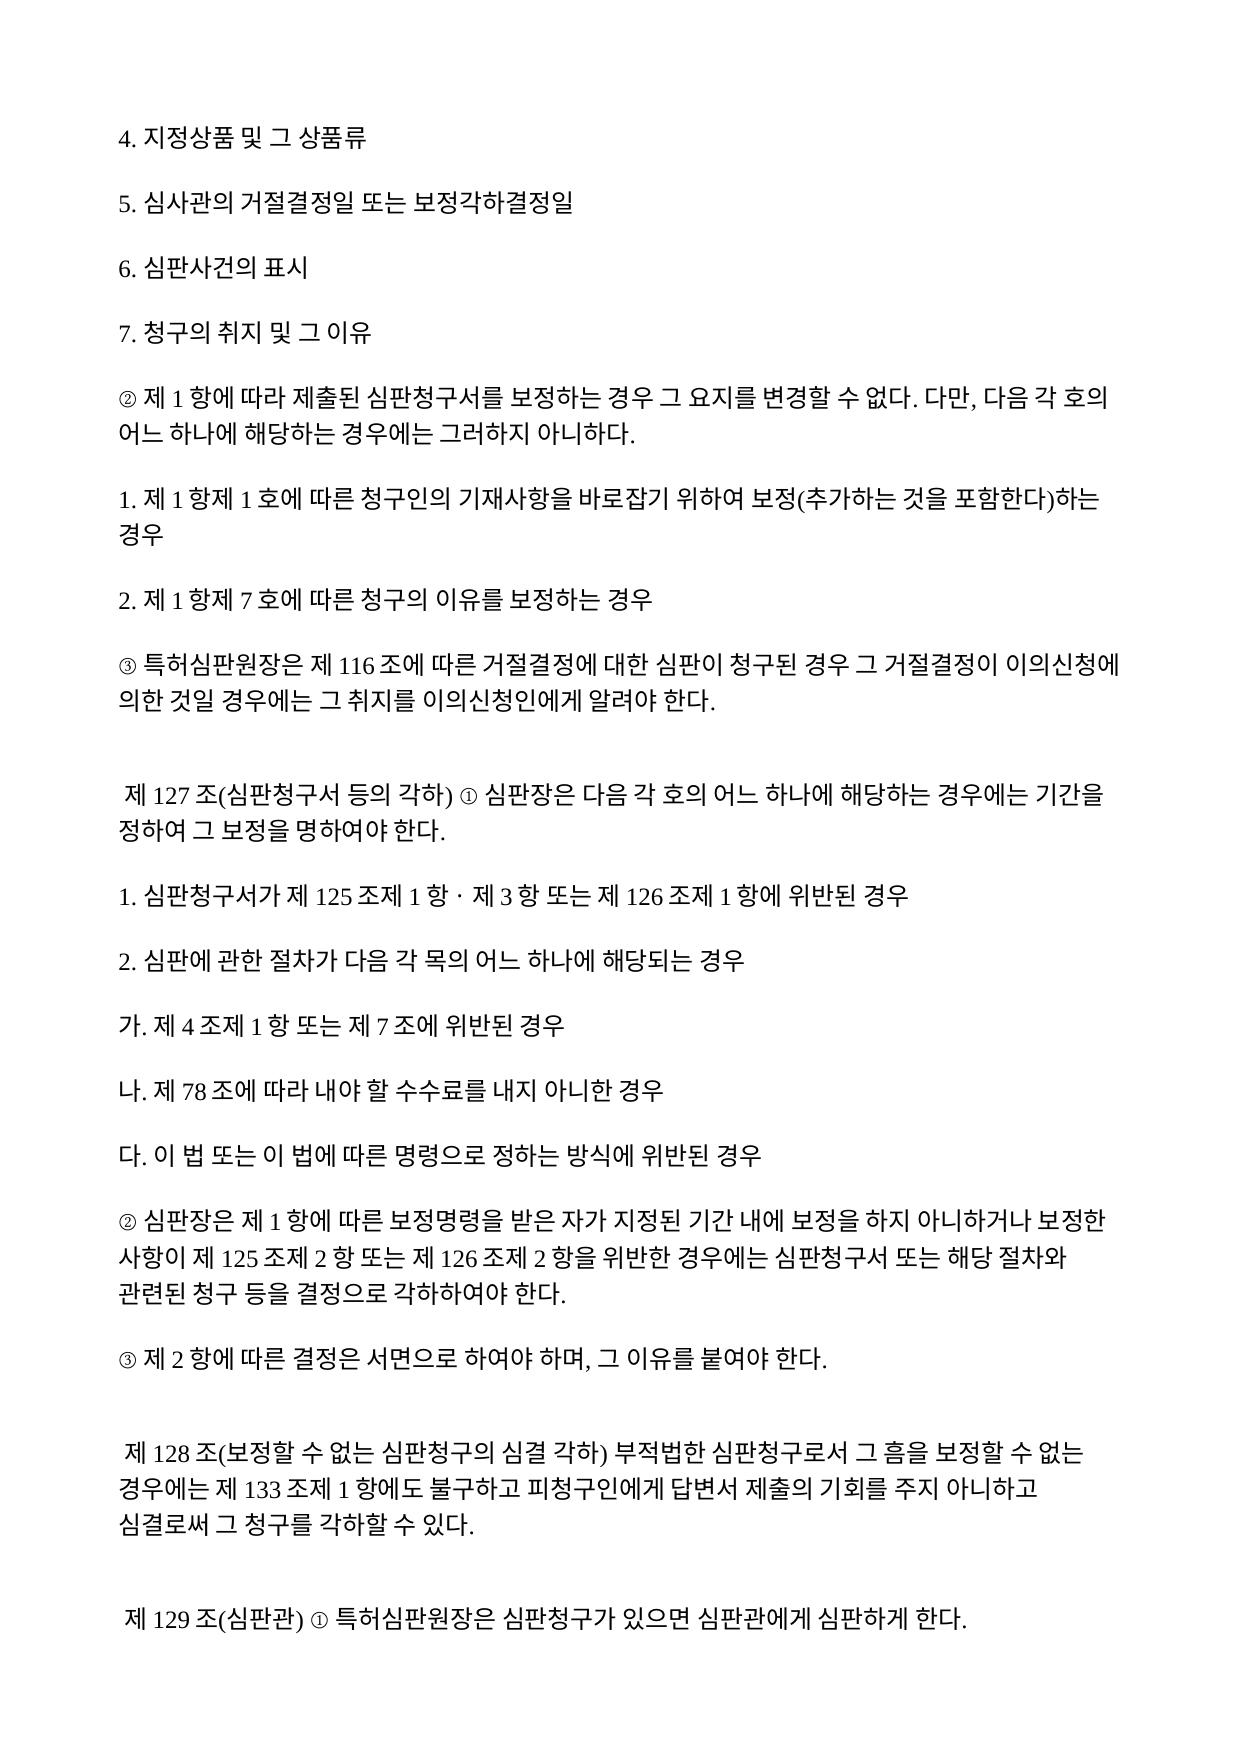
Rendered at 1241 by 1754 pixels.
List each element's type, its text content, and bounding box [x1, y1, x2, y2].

text 나. 제78조에 따라 내야 할 수수료를 내지 아니한 경우 [118, 1072, 1122, 1108]
text ③ 제2항에 따른 결정은 서면으로 하여야 하며, 그 이유를 붙여야 한다. [118, 1339, 1122, 1376]
text ② 제1항에 따라 제출된 심판청구서를 보정하는 경우 그 요지를 변경할 수 없다. 다만, 다음 각 호의 어느 하나에 해당하는 경우에는 그러하지 아니하다. [118, 378, 1122, 451]
text 1. 제1항제1호에 따른 청구인의 기재사항을 바로잡기 위하여 보정(추가하는 것을 포함한다)하는 경우 [118, 479, 1122, 552]
text 제128조(보정할 수 없는 심판청구의 심결 각하) 부적법한 심판청구로서 그 흠을 보정할 수 없는 경우에는 제133조제1항에도 불구하고 피청구인에게 답변서 제출의 기회를 주지 아니하고 심결로써 그 청구를 각하할 수 있다. [118, 1433, 1122, 1542]
text 2. 제1항제7호에 따른 청구의 이유를 보정하는 경우 [118, 581, 1122, 617]
text 제127조(심판청구서 등의 각하) ① 심판장은 다음 각 호의 어느 하나에 해당하는 경우에는 기간을 정하여 그 보정을 명하여야 한다. [118, 776, 1122, 848]
text 1. 심판청구서가 제125조제1항ㆍ제3항 또는 제126조제1항에 위반된 경우 [118, 877, 1122, 913]
text 2. 심판에 관한 절차가 다음 각 목의 어느 하나에 해당되는 경우 [118, 942, 1122, 978]
text 5. 심사관의 거절결정일 또는 보정각하결정일 [118, 183, 1122, 219]
text 4. 지정상품 및 그 상품류 [118, 118, 1122, 154]
text ② 심판장은 제1항에 따른 보정명령을 받은 자가 지정된 기간 내에 보정을 하지 아니하거나 보정한 사항이 제125조제2항 또는 제126조제2항을 위반한 경우에는 심판청구서 또는 해당 절차와 관련된 청구 등을 결정으로 각하하여야 한다. [118, 1202, 1122, 1311]
text 가. 제4조제1항 또는 제7조에 위반된 경우 [118, 1007, 1122, 1043]
text ③ 특허심판원장은 제116조에 따른 거절결정에 대한 심판이 청구된 경우 그 거절결정이 이의신청에 의한 것일 경우에는 그 취지를 이의신청인에게 알려야 한다. [118, 646, 1122, 718]
text 6. 심판사건의 표시 [118, 248, 1122, 284]
text 제129조(심판관) ① 특허심판원장은 심판청구가 있으면 심판관에게 심판하게 한다. [118, 1599, 1122, 1636]
text 7. 청구의 취지 및 그 이유 [118, 313, 1122, 349]
text 다. 이 법 또는 이 법에 따른 명령으로 정하는 방식에 위반된 경우 [118, 1137, 1122, 1173]
